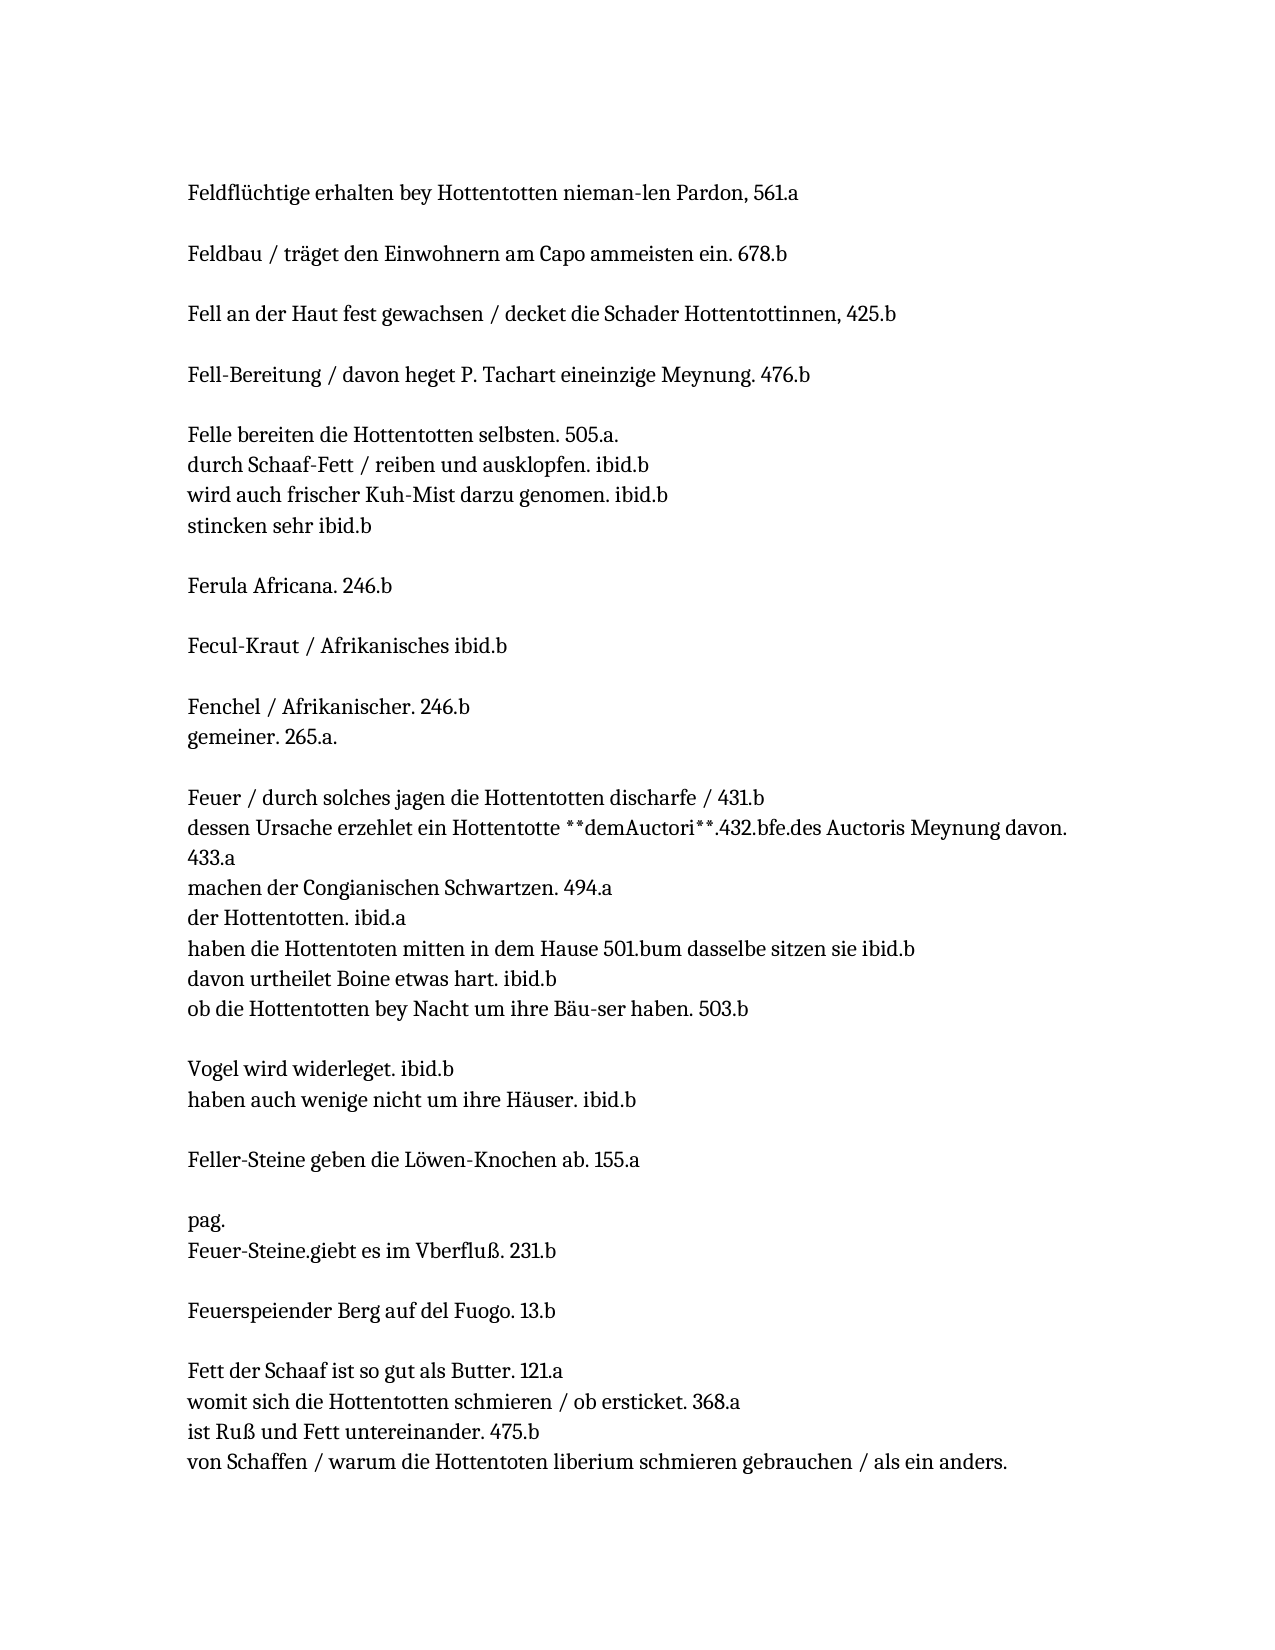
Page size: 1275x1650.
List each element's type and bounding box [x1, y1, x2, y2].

text [187, 150, 1087, 1475]
